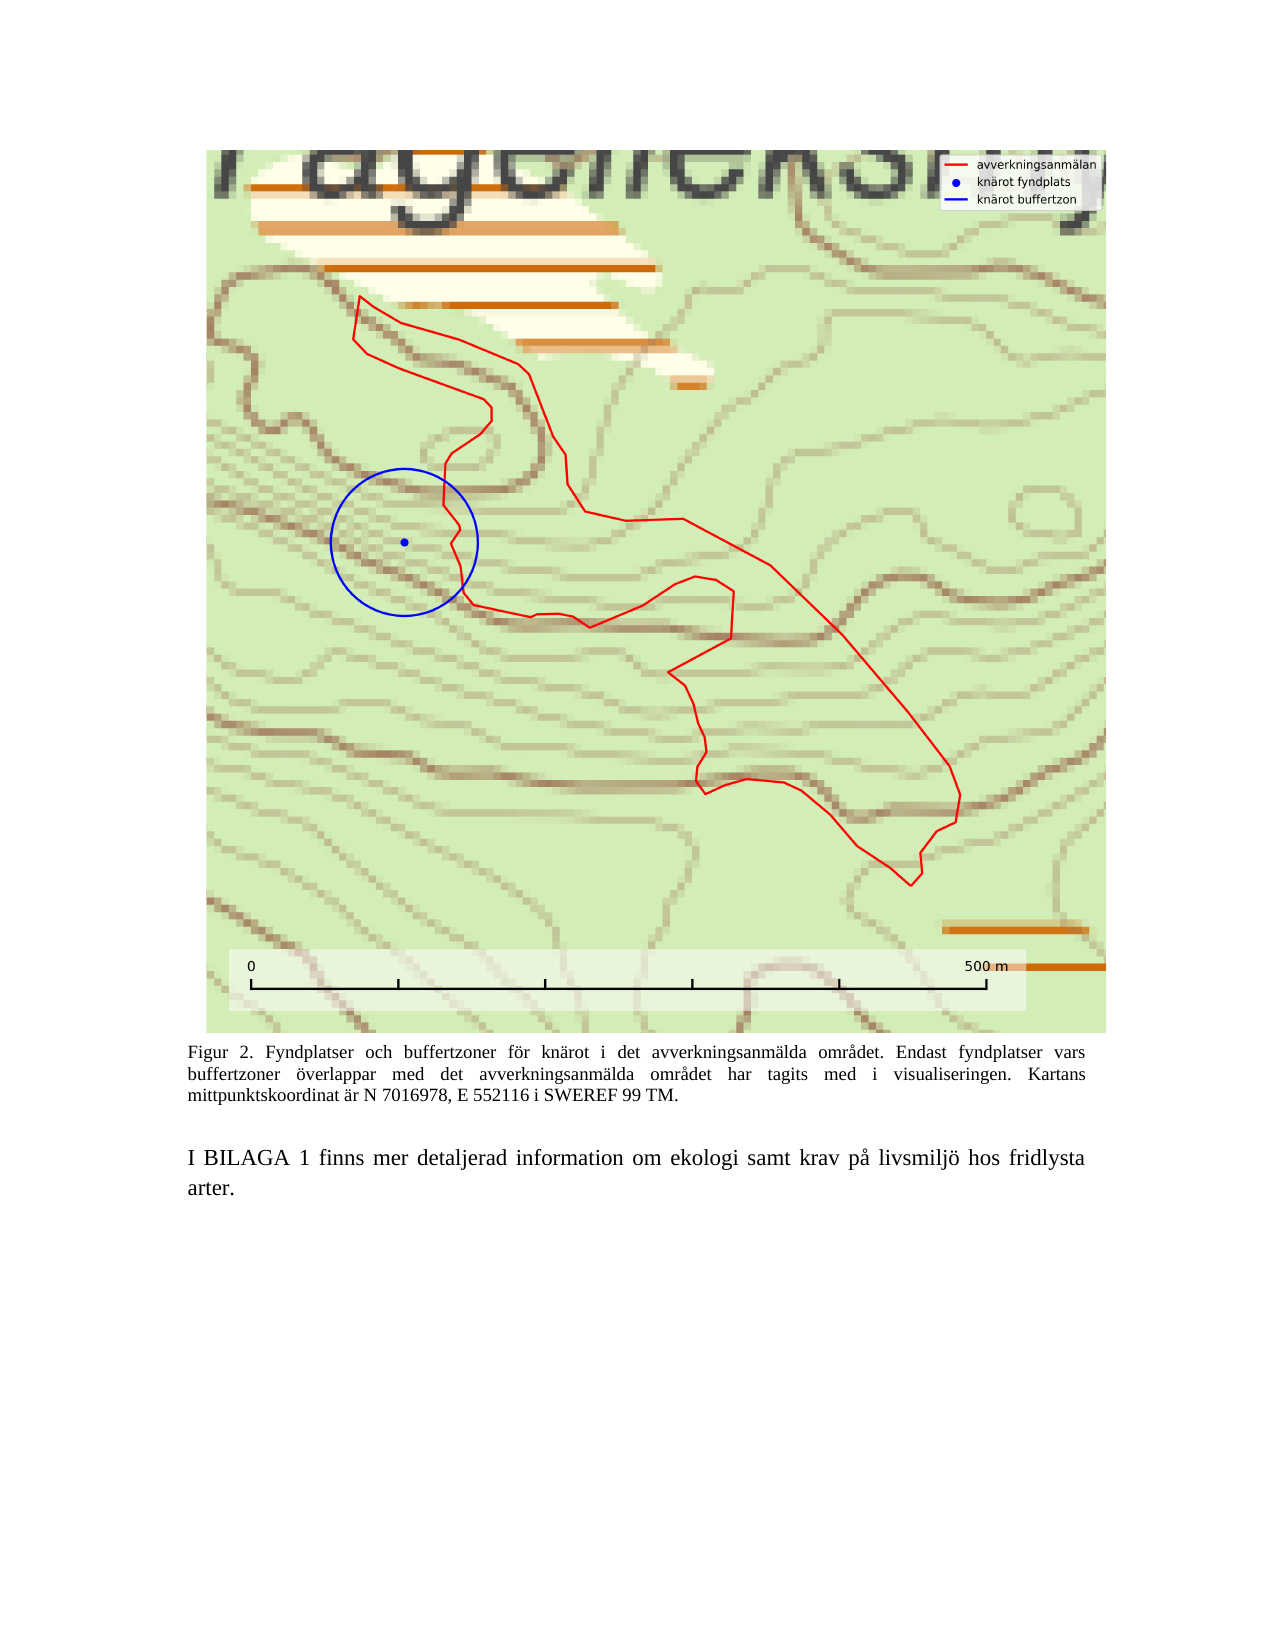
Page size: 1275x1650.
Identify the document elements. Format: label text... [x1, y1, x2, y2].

text I BILAGA 1 finns mer detaljerad information om ekologi samt krav på livsmiljö hos fridlysta arter. [187, 1144, 1087, 1201]
text Figur 2. Fyndplatser och buffertzoner för knärot i det avverkningsanmälda området. Endast fyndplatser vars buffertzoner överlappar med det avverkningsanmälda området har tagits med i visualiseringen. Kartans mittpunktskoordinat är N 7016978, E 552116 i SWEREF 99 TM. [187, 1041, 1087, 1106]
picture [206, 150, 1107, 1033]
